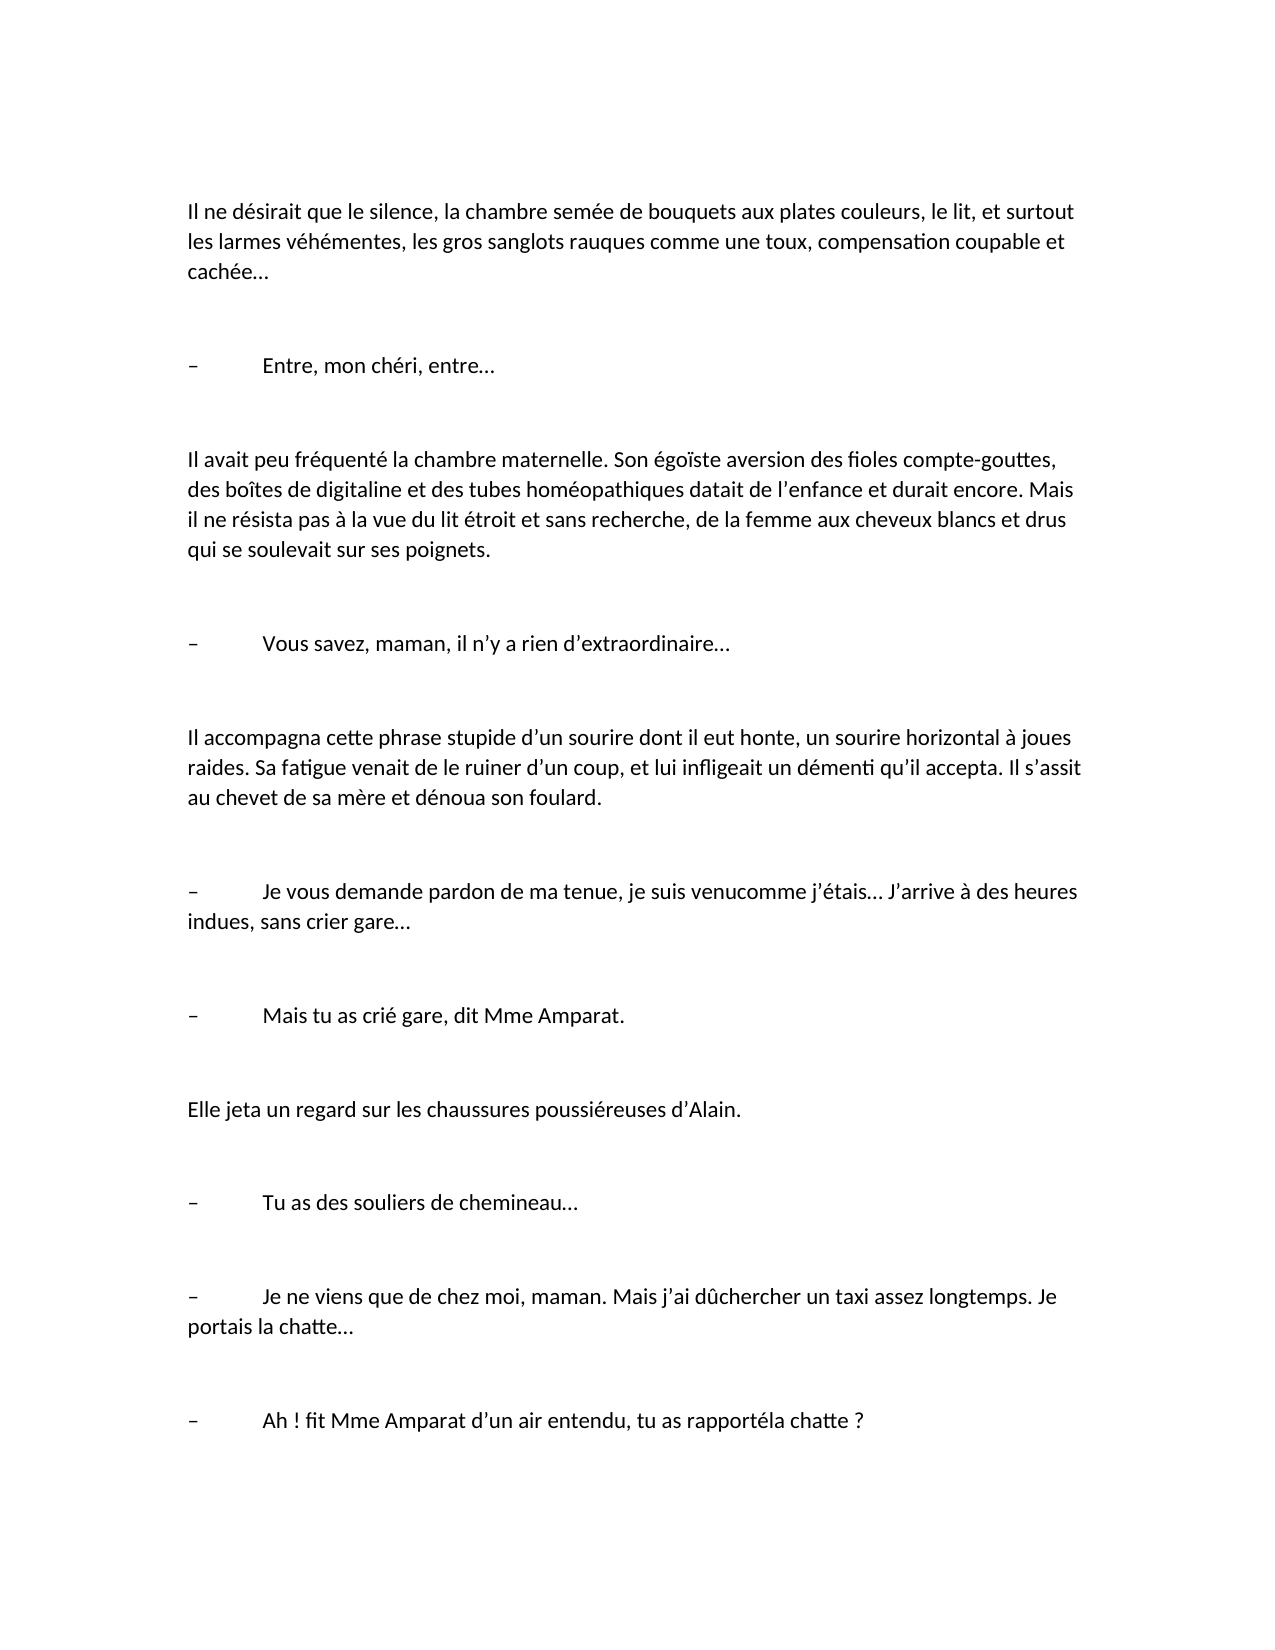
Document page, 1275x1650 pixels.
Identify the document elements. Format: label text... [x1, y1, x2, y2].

text Il ne désirait que le silence, la chambre semée de bouquets aux plates couleurs, le lit, et surtout les larmes véhémentes, les gros sanglots rauques comme une toux, compensation coupable et cachée… [187, 197, 1087, 285]
text – Ah ! fit Mme Amparat d’un air entendu, tu as rapportéla chatte ? [187, 1406, 1087, 1434]
text – Tu as des souliers de chemineau… [187, 1188, 1087, 1217]
text – Entre, mon chéri, entre… [187, 351, 1087, 379]
text – Vous savez, maman, il n’y a rien d’extraordinaire… [187, 629, 1087, 657]
text Elle jeta un regard sur les chaussures poussiéreuses d’Alain. [187, 1095, 1087, 1123]
text – Je vous demande pardon de ma tenue, je suis venucomme j’étais… J’arrive à des heures indues, sans crier gare… [187, 877, 1087, 935]
text Il avait peu fréquenté la chambre maternelle. Son égoïste aversion des fioles compte-gouttes, des boîtes de digitaline et des tubes homéopathiques datait de l’enfance et durait encore. Mais il ne résista pas à la vue du lit étroit et sans recherche, de la femme aux cheveux blancs et drus qui se soulevait sur ses poignets. [187, 445, 1087, 563]
text – Mais tu as crié gare, dit Mme Amparat. [187, 1001, 1087, 1029]
text Il accompagna cette phrase stupide d’un sourire dont il eut honte, un sourire horizontal à joues raides. Sa fatigue venait de le ruiner d’un coup, et lui infligeait un démenti qu’il accepta. Il s’assit au chevet de sa mère et dénoua son foulard. [187, 723, 1087, 811]
text – Je ne viens que de chez moi, maman. Mais j’ai dûchercher un taxi assez longtemps. Je portais la chatte… [187, 1282, 1087, 1341]
